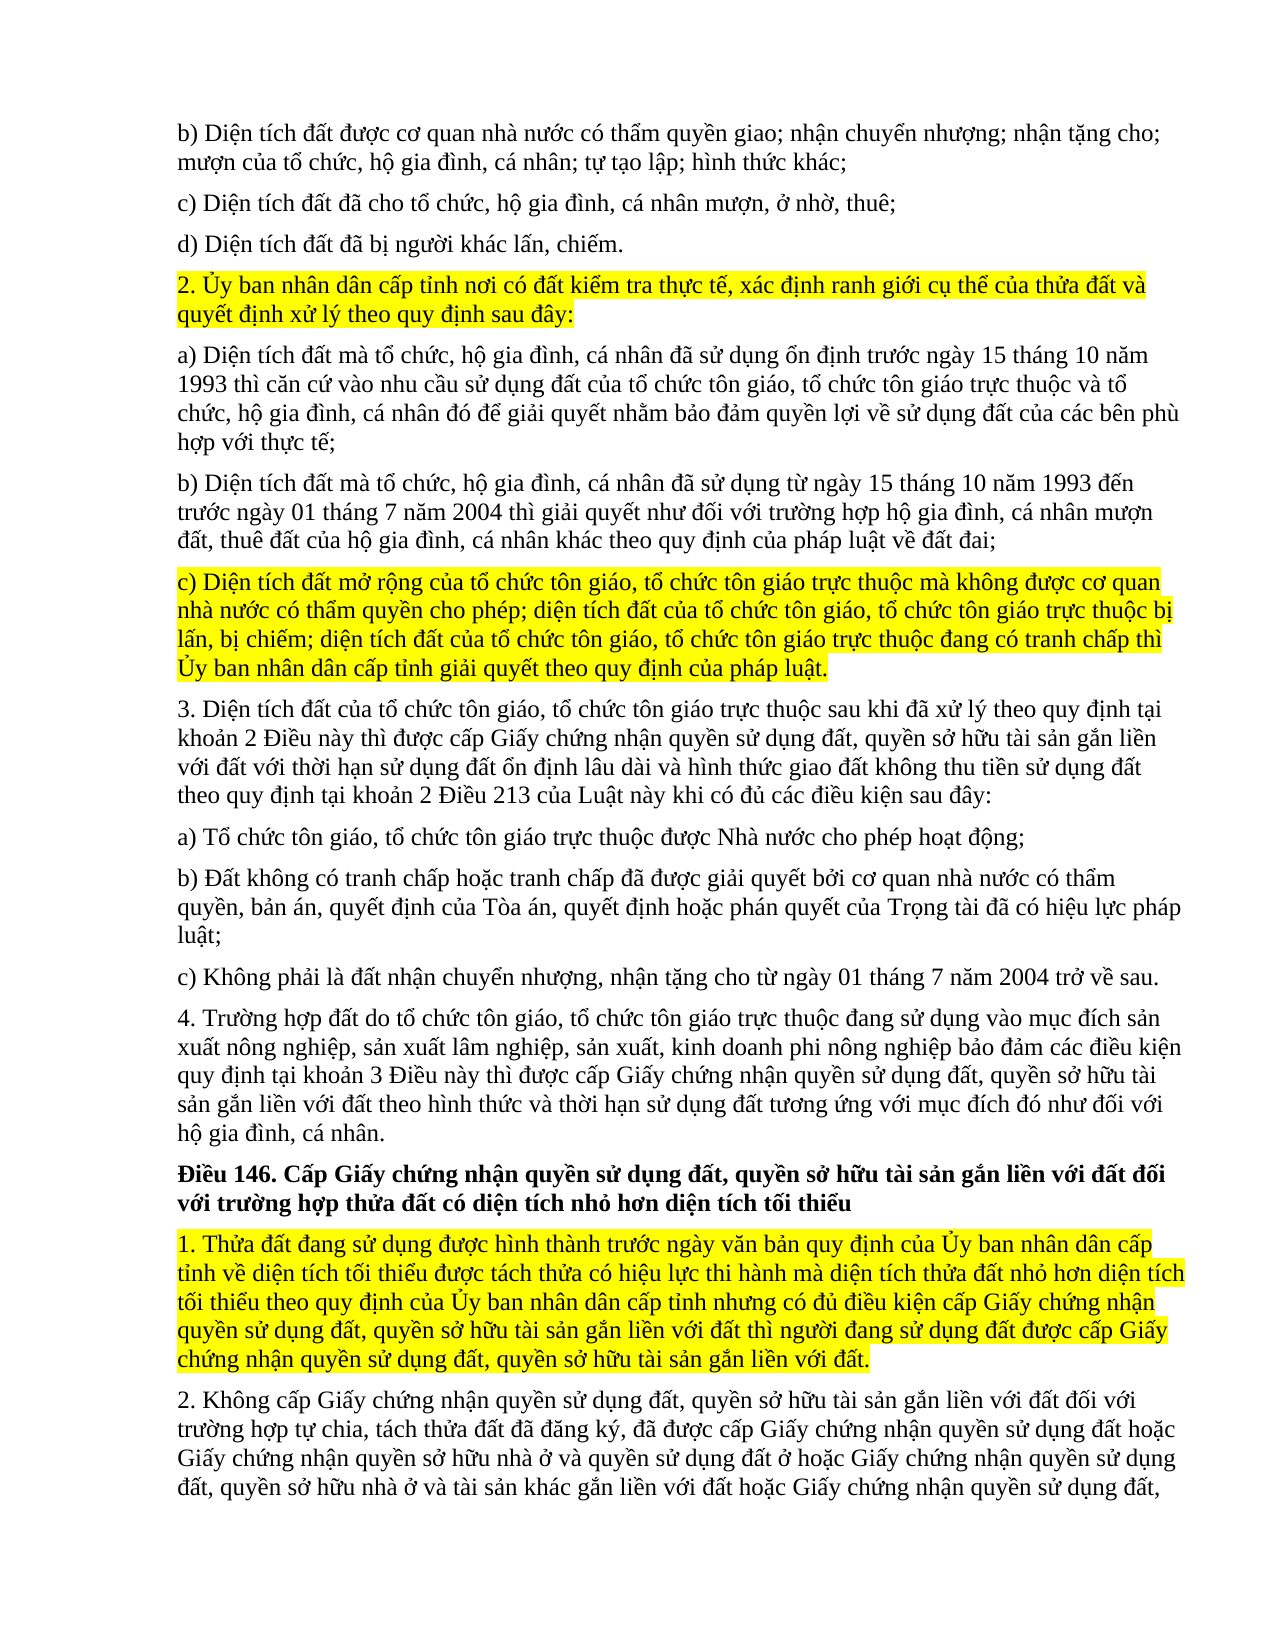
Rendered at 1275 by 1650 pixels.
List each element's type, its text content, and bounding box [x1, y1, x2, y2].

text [177, 1386, 1186, 1501]
text a) Diện tích đất mà tổ chức, hộ gia đình, cá nhân đã sử dụng ổn định trước ngày 15 tháng 10 năm 1993 thì căn cứ vào nhu cầu sử dụng đất của tổ chức tôn giáo, tổ chức tôn giáo trực thuộc và tổ chức, hộ gia đình, cá nhân đó để giải quyết nhằm bảo đảm quyền lợi về sử dụng đất của các bên phù hợp với thực tế; [177, 341, 1186, 456]
text b) Diện tích đất mà tổ chức, hộ gia đình, cá nhân đã sử dụng từ ngày 15 tháng 10 năm 1993 đến trước ngày 01 tháng 7 năm 2004 thì giải quyết như đối với trường hợp hộ gia đình, cá nhân mượn đất, thuê đất của hộ gia đình, cá nhân khác theo quy định của pháp luật về đất đai; [177, 468, 1186, 554]
text b) Đất không có tranh chấp hoặc tranh chấp đã được giải quyết bởi cơ quan nhà nước có thẩm quyền, bản án, quyết định của Tòa án, quyết định hoặc phán quyết của Trọng tài đã có hiệu lực pháp luật; [177, 863, 1186, 949]
text 1. Thửa đất đang sử dụng được hình thành trước ngày văn bản quy định của Ủy ban nhân dân cấp tỉnh về diện tích tối thiểu được tách thửa có hiệu lực thi hành mà diện tích thửa đất nhỏ hơn diện tích tối thiểu theo quy định của Ủy ban nhân dân cấp tỉnh nhưng có đủ điều kiện cấp Giấy chứng nhận quyền sử dụng đất, quyền sở hữu tài sản gắn liền với đất thì người đang sử dụng đất được cấp Giấy chứng nhận quyền sử dụng đất, quyền sở hữu tài sản gắn liền với đất. [870, 1229, 1186, 1373]
text c) Không phải là đất nhận chuyển nhượng, nhận tặng cho từ ngày 01 tháng 7 năm 2004 trở về sau. [177, 962, 1186, 991]
text 4. Trường hợp đất do tổ chức tôn giáo, tổ chức tôn giáo trực thuộc đang sử dụng vào mục đích sản xuất nông nghiệp, sản xuất lâm nghiệp, sản xuất, kinh doanh phi nông nghiệp bảo đảm các điều kiện quy định tại khoản 3 Điều này thì được cấp Giấy chứng nhận quyền sử dụng đất, quyền sở hữu tài sản gắn liền với đất theo hình thức và thời hạn sử dụng đất tương ứng với mục đích đó như đối với hộ gia đình, cá nhân. [177, 1003, 1186, 1147]
text 3. Diện tích đất của tổ chức tôn giáo, tổ chức tôn giáo trực thuộc sau khi đã xử lý theo quy định tại khoản 2 Điều này thì được cấp Giấy chứng nhận quyền sử dụng đất, quyền sở hữu tài sản gắn liền với đất với thời hạn sử dụng đất ổn định lâu dài và hình thức giao đất không thu tiền sử dụng đất theo quy định tại khoản 2 Điều 213 của Luật này khi có đủ các điều kiện sau đây: [177, 694, 1186, 809]
text a) Tổ chức tôn giáo, tổ chức tôn giáo trực thuộc được Nhà nước cho phép hoạt động; [177, 822, 1186, 851]
text b) Diện tích đất được cơ quan nhà nước có thẩm quyền giao; nhận chuyển nhượng; nhận tặng cho; mượn của tổ chức, hộ gia đình, cá nhân; tự tạo lập; hình thức khác; [177, 118, 1186, 176]
text 2. Ủy ban nhân dân cấp tỉnh nơi có đất kiểm tra thực tế, xác định ranh giới cụ thể của thửa đất và quyết định xử lý theo quy định sau đây: [574, 271, 1186, 328]
text d) Diện tích đất đã bị người khác lấn, chiếm. [177, 229, 1186, 258]
text c) Diện tích đất đã cho tổ chức, hộ gia đình, cá nhân mượn, ở nhờ, thuê; [177, 188, 1186, 217]
text c) Diện tích đất mở rộng của tổ chức tôn giáo, tổ chức tôn giáo trực thuộc mà không được cơ quan nhà nước có thẩm quyền cho phép; diện tích đất của tổ chức tôn giáo, tổ chức tôn giáo trực thuộc bị lấn, bị chiếm; diện tích đất của tổ chức tôn giáo, tổ chức tôn giáo trực thuộc đang có tranh chấp thì Ủy ban nhân dân cấp tỉnh giải quyết theo quy định của pháp luật. [828, 567, 1186, 682]
text Điều 146. Cấp Giấy chứng nhận quyền sử dụng đất, quyền sở hữu tài sản gắn liền với đất đối với trường hợp thửa đất có diện tích nhỏ hơn diện tích tối thiểu [177, 1159, 1186, 1217]
